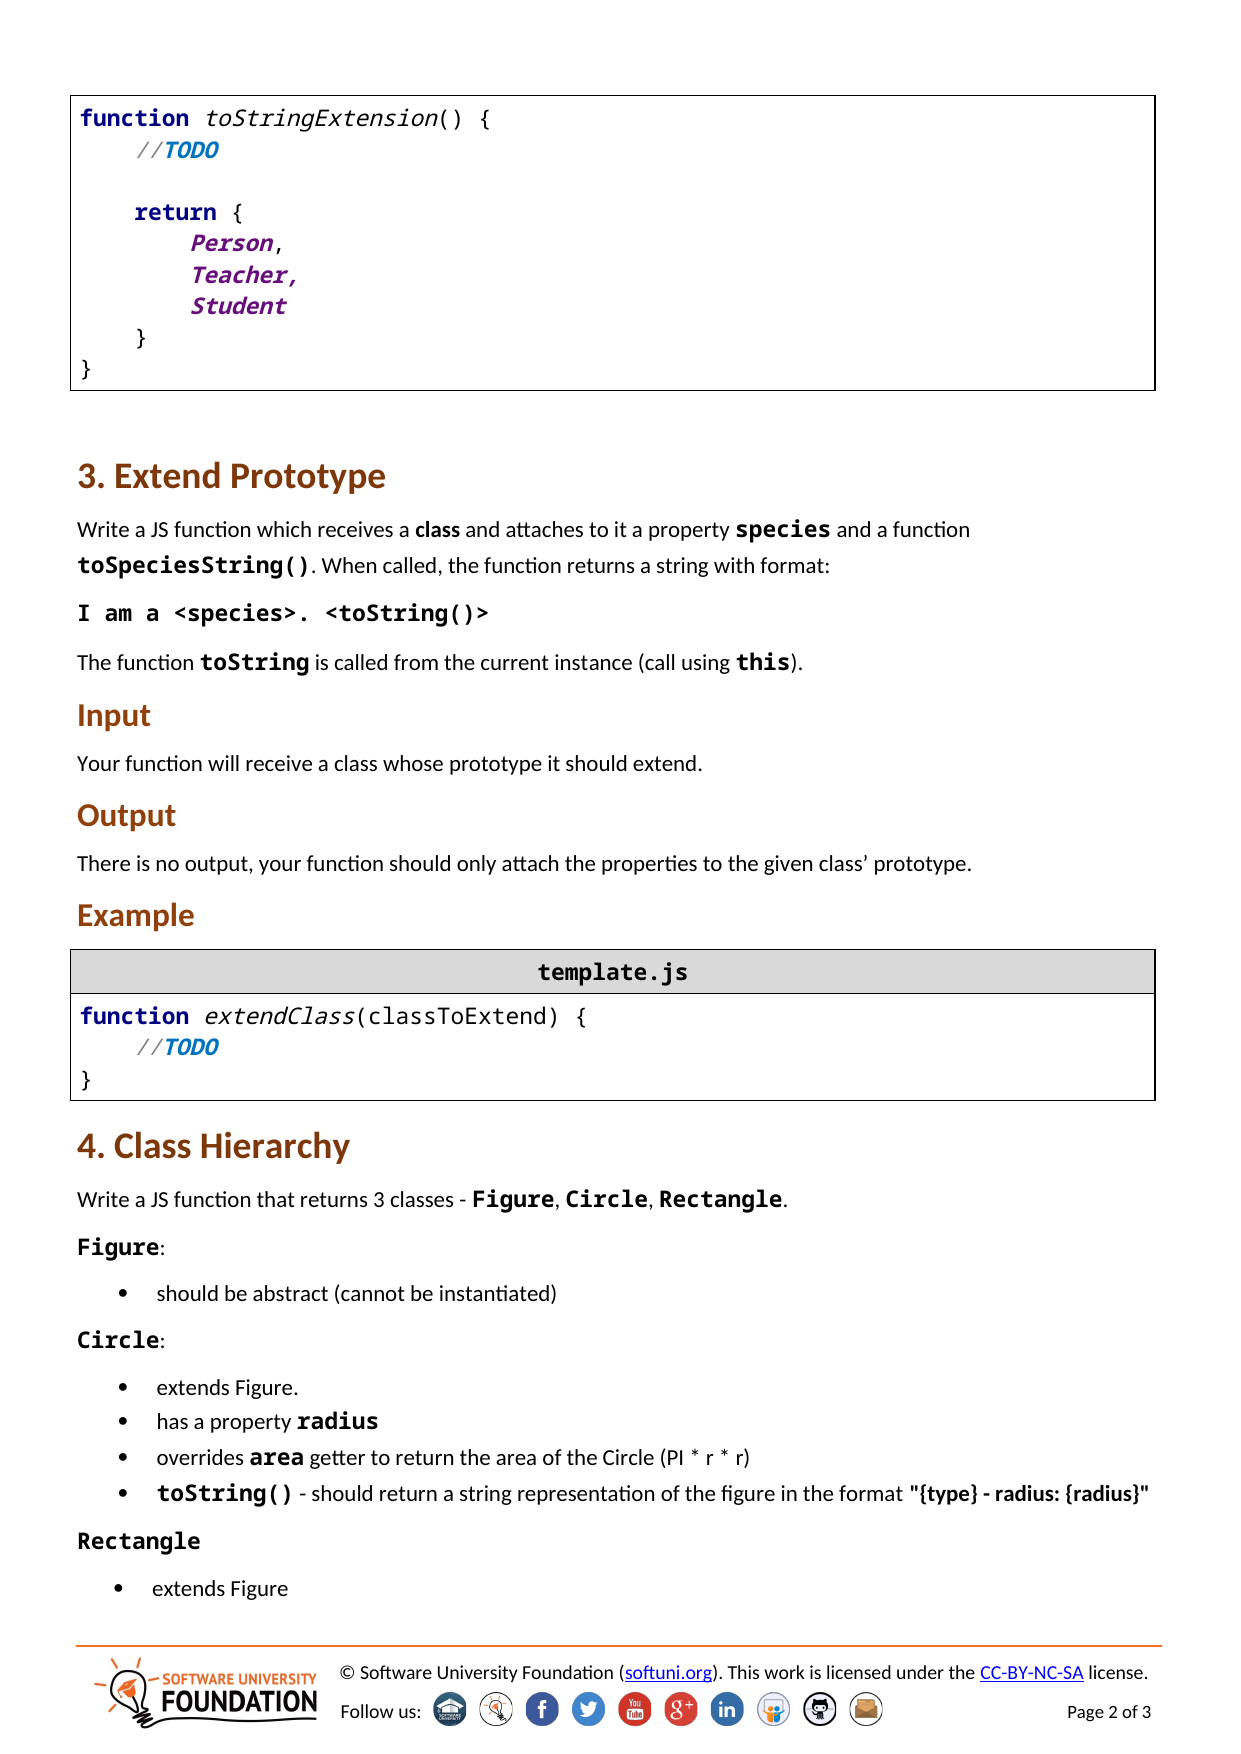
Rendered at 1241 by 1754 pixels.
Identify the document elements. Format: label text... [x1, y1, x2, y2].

text Your function will receive a class whose prototype it should extend. [77, 749, 1163, 777]
picture [803, 1692, 837, 1726]
picture [757, 1692, 790, 1726]
subtitle Extend Prototype [77, 452, 1163, 498]
picture [525, 1692, 559, 1726]
picture [618, 1692, 652, 1726]
picture [433, 1692, 467, 1726]
picture [849, 1692, 883, 1726]
text Rectangle [77, 1525, 1163, 1556]
text Figure: [77, 1231, 1163, 1262]
subtitle Class Hierarchy [77, 1122, 1163, 1167]
list extends Figure. [119, 1373, 1163, 1401]
picture [664, 1692, 698, 1726]
subtitle Example [77, 894, 1163, 934]
picture [710, 1692, 744, 1726]
subtitle Output [77, 794, 1163, 835]
list extends Figure [114, 1574, 1163, 1602]
list should be abstract (cannot be instantiated) [119, 1279, 1163, 1308]
table_cell function toStringExtension() { //TODO return { Person, Teacher, Student } } [71, 96, 1154, 389]
list overrides area getter to return the area of the Circle (PI * r * r) [119, 1441, 1163, 1472]
picture [572, 1692, 605, 1726]
text The function toString is called from the current instance (call using this). [77, 646, 1163, 677]
picture [479, 1692, 513, 1726]
text Circle: [77, 1324, 1163, 1356]
subtitle Input [77, 694, 1163, 735]
table_header template.js [71, 950, 1154, 993]
text There is no output, your function should only attach the properties to the given class’ prototype. [77, 849, 1163, 877]
text Write a JS function that returns 3 classes - Figure, Circle, Rectangle. [77, 1183, 1163, 1214]
picture [93, 1656, 317, 1729]
table_cell function extendClass(classToExtend) { //TODO } [71, 994, 1154, 1100]
text Write a JS function which receives a class and attaches to it a property species and a function toSpeciesString(). When called, the function returns a string with format: [77, 513, 1163, 580]
text I am a <species>. <toString()> [77, 597, 1163, 629]
list toString() - should return a string representation of the figure in the format "{type} - radius: {radius}" [119, 1477, 1163, 1508]
list has a property radius [119, 1405, 1163, 1436]
